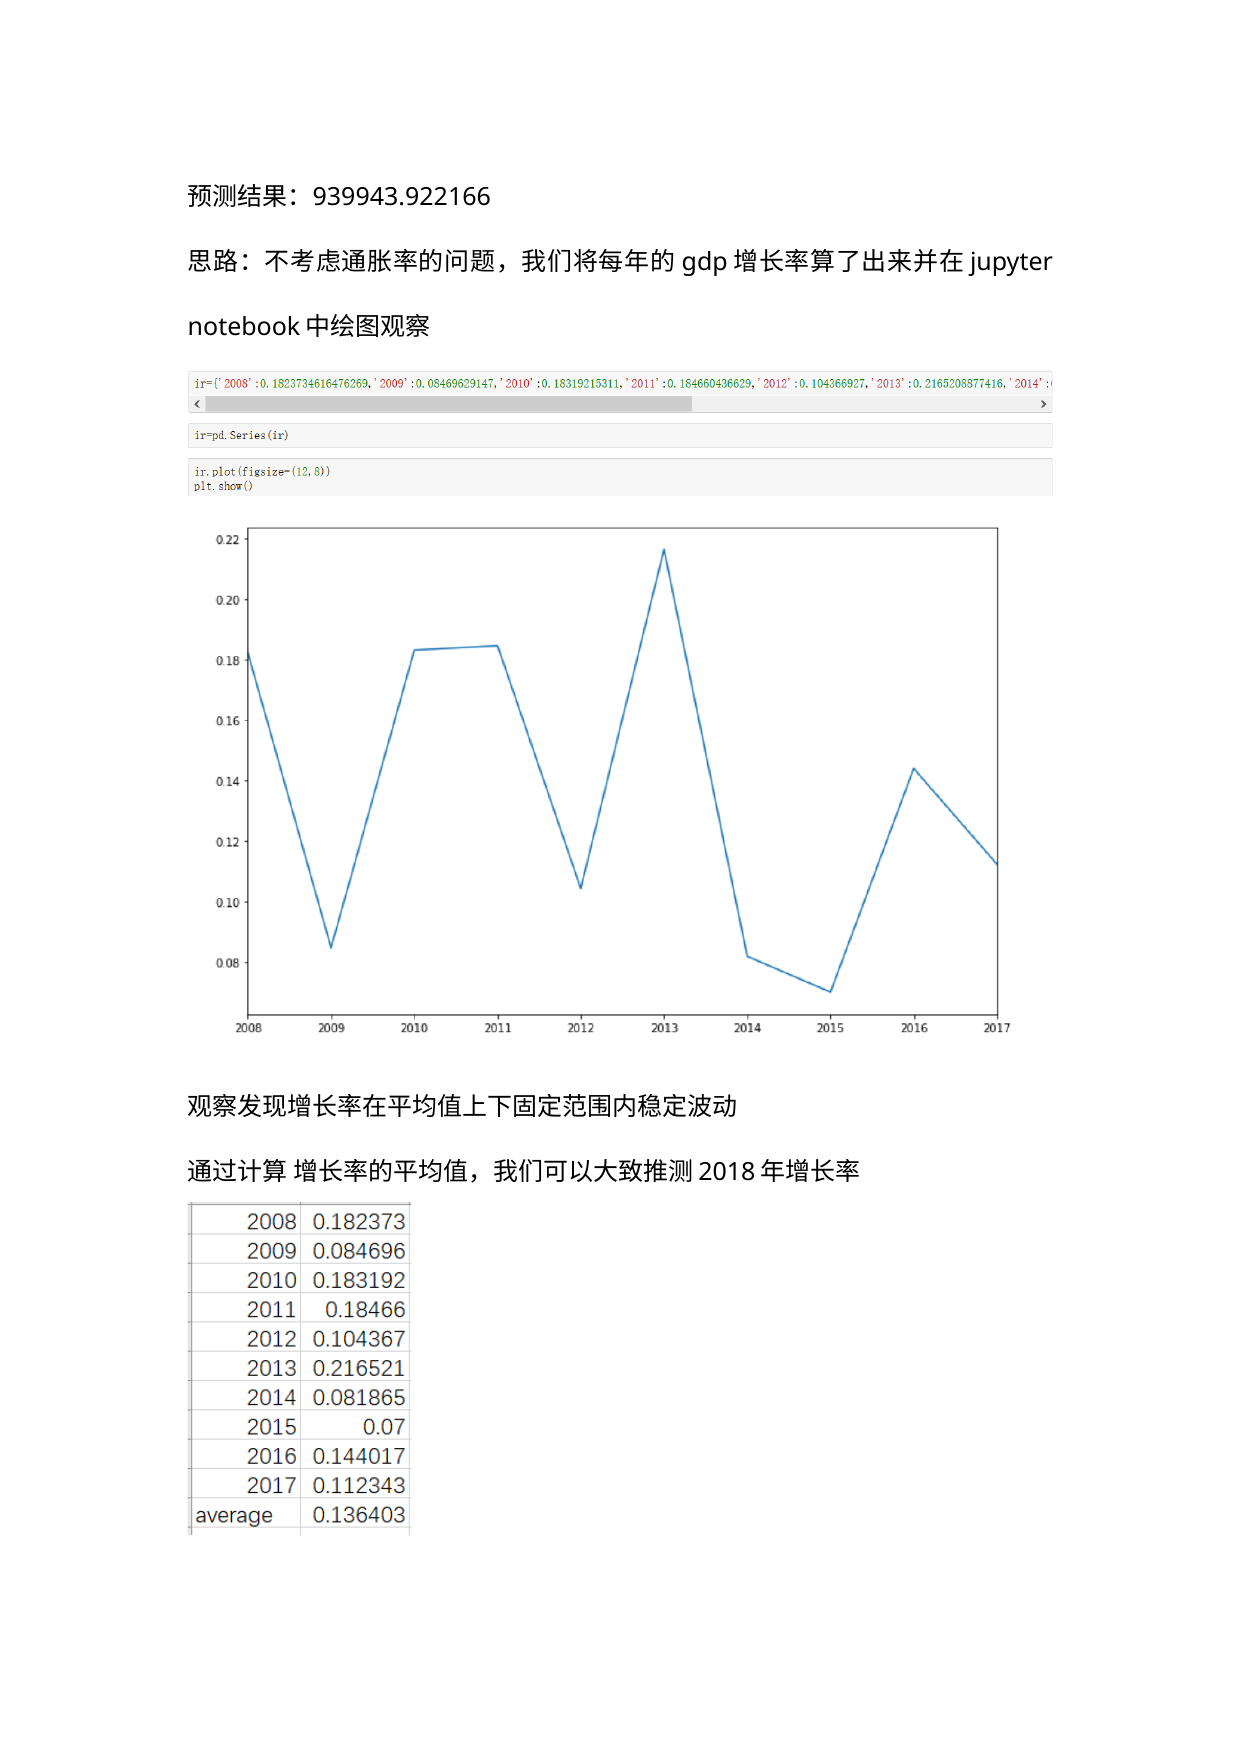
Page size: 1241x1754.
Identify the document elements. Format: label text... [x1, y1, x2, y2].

text 思路：不考虑通胀率的问题，我们将每年的gdp增长率算了出来并在jupyter notebook中绘图观察 [187, 227, 1053, 357]
text 观察发现增长率在平均值上下固定范围内稳定波动 [187, 1072, 1053, 1137]
text 预测结果：939943.922166 [187, 162, 1053, 227]
text 通过计算 增长率的平均值，我们可以大致推测2018年增长率 [187, 1137, 1053, 1202]
picture [187, 357, 1053, 496]
picture [187, 1202, 412, 1535]
picture [187, 519, 1053, 1050]
